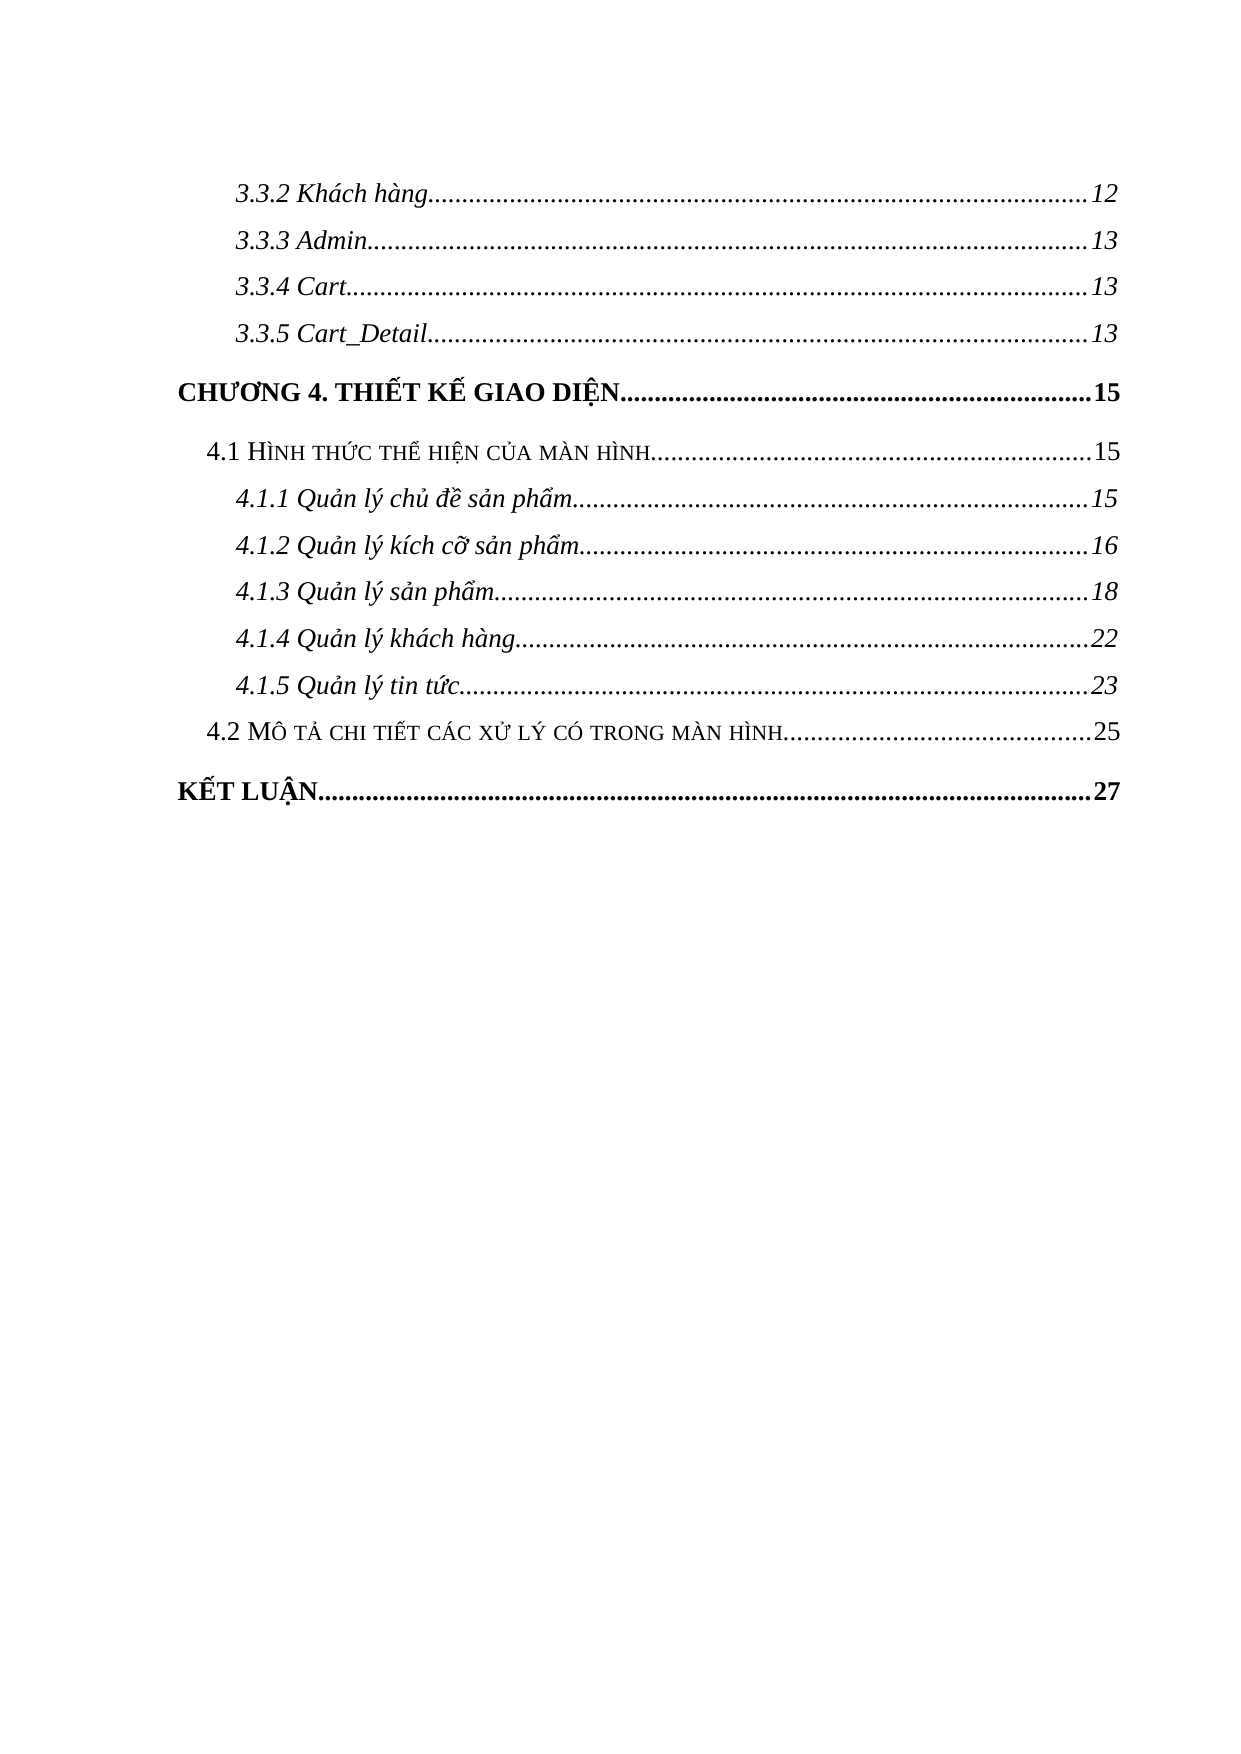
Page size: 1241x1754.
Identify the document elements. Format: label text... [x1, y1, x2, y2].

text 3.3.2 Khách hàng 12 [236, 177, 1122, 208]
text 3.3.4 Cart 13 [236, 271, 1122, 302]
text 4.1.5 Quản lý tin tức 23 [236, 669, 1122, 700]
text 4.1.1 Quản lý chủ đề sản phẩm 15 [236, 482, 1122, 513]
text 4.1 Hình thức thể hiện của màn hình 15 [206, 436, 1122, 467]
text 4.1.3 Quản lý sản phẩm 18 [236, 576, 1122, 607]
text CHƯƠNG 4. THIẾT KẾ GIAO DIỆN 15 [177, 376, 1122, 407]
text 4.2 Mô tả chi tiết các xử lý có trong màn hình 25 [206, 716, 1122, 747]
text KẾT LUẬN 27 [177, 775, 1122, 806]
text 3.3.3 Admin 13 [236, 224, 1122, 255]
text 4.1.2 Quản lý kích cỡ sản phẩm 16 [236, 529, 1122, 560]
text 3.3.5 Cart_Detail 13 [236, 317, 1122, 348]
text 4.1.4 Quản lý khách hàng 22 [236, 622, 1122, 653]
